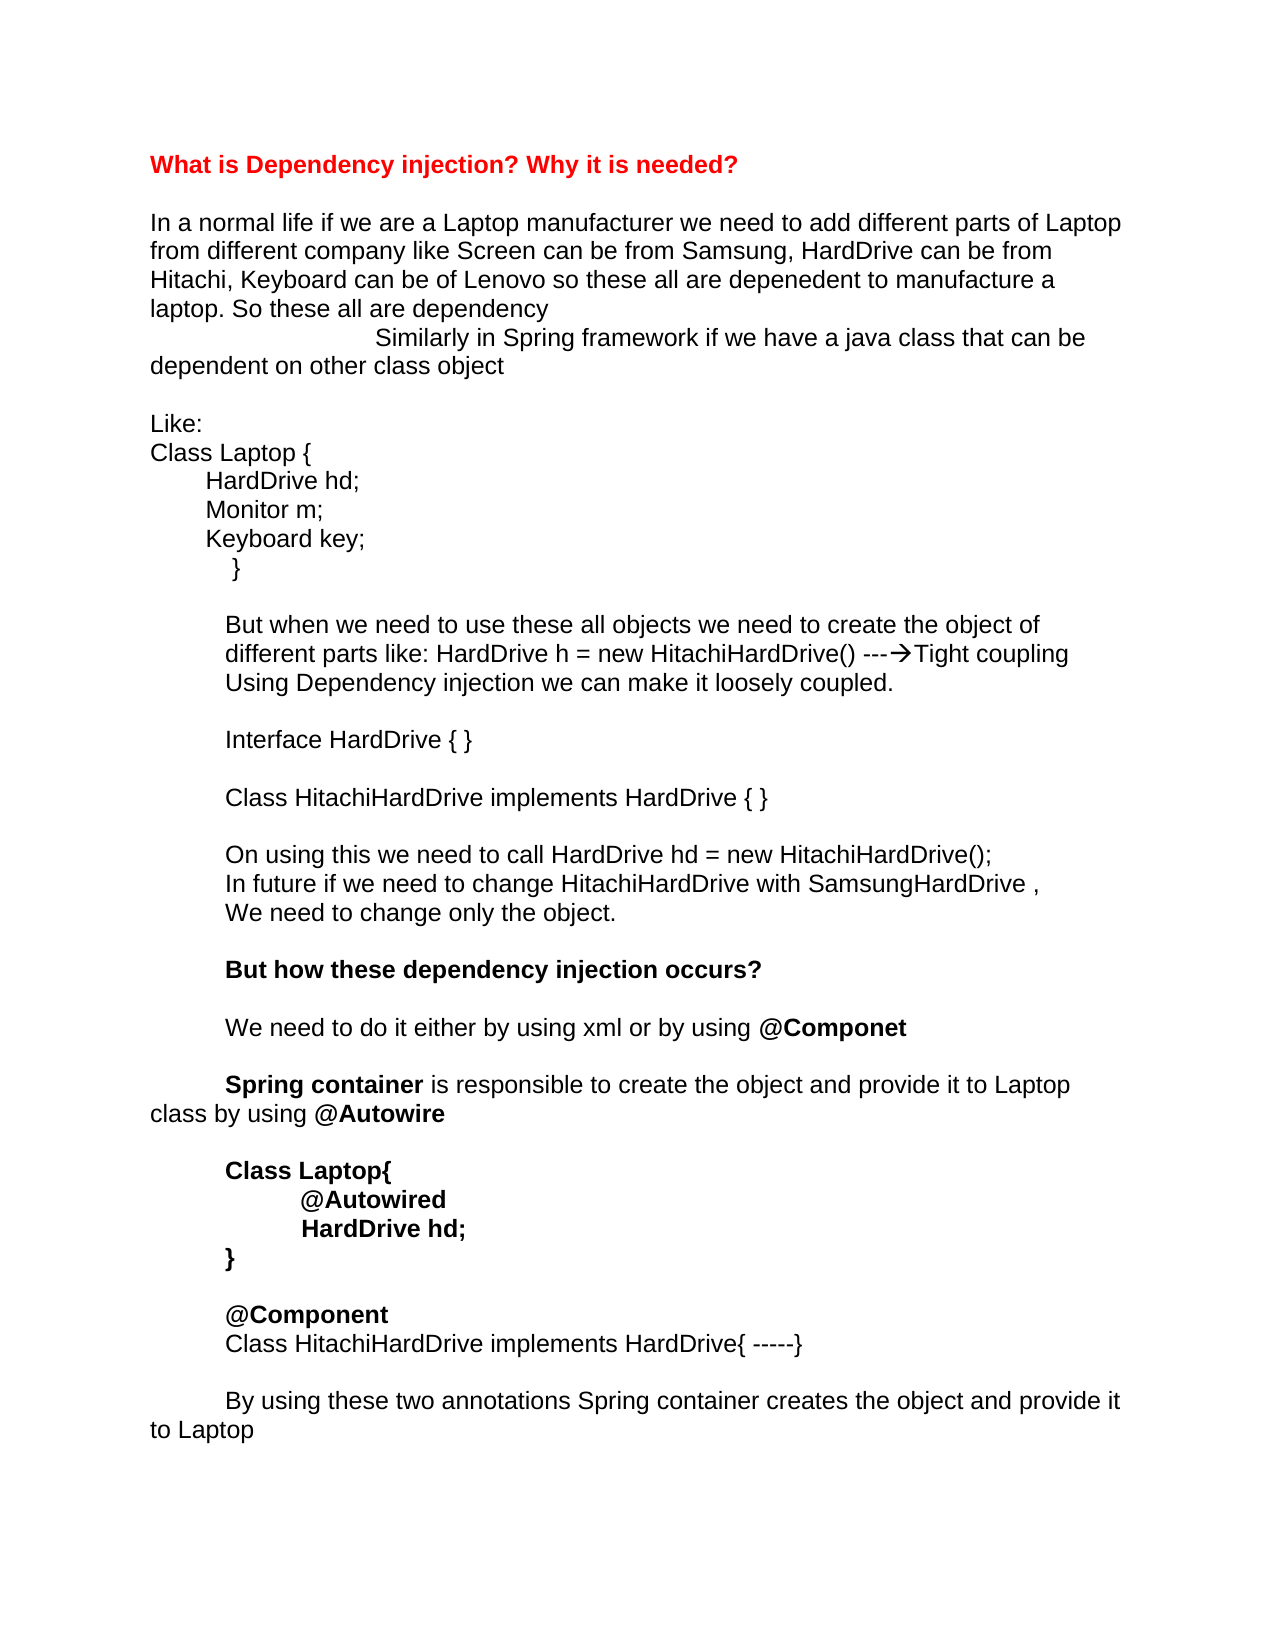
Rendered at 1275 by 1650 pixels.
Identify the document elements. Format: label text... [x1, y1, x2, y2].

text } [150, 552, 1125, 581]
text Class Laptop{ [150, 1156, 1125, 1185]
text Class HitachiHardDrive implements HardDrive { } [150, 783, 1125, 811]
text We need to do it either by using xml or by using @Componet [150, 1013, 1125, 1041]
text Monitor m; [150, 495, 1125, 524]
text We need to change only the object. [150, 898, 1125, 926]
text But when we need to use these all objects we need to create the object of different parts like: HardDrive h = new HitachiHardDrive() ---Tight coupling [225, 610, 1125, 668]
text On using this we need to call HardDrive hd = new HitachiHardDrive(); [150, 840, 1125, 869]
text By using these two annotations Spring container creates the object and provide it to Laptop [150, 1386, 1125, 1444]
text Class HitachiHardDrive implements HardDrive{ -----} [150, 1329, 1125, 1358]
text Class Laptop { [150, 437, 1125, 466]
text HardDrive hd; [150, 1214, 1125, 1243]
text Using Dependency injection we can make it loosely coupled. [150, 668, 1125, 696]
text In future if we need to change HitachiHardDrive with SamsungHardDrive , [150, 869, 1125, 898]
text Keyboard key; [150, 524, 1125, 552]
text In a normal life if we are a Laptop manufacturer we need to add different parts of Laptop from different company like Screen can be from Samsung, HardDrive can be from Hitachi, Keyboard can be of Lenovo so these all are depenedent to manufacture a laptop. So these all are dependency [150, 207, 1125, 322]
text HardDrive hd; [150, 466, 1125, 495]
text Like: [150, 409, 1125, 437]
text But how these dependency injection occurs? [150, 955, 1125, 984]
text Similarly in Spring framework if we have a java class that can be dependent on other class object [150, 322, 1125, 380]
text Spring container is responsible to create the object and provide it to Laptop class by using @Autowire [150, 1070, 1125, 1128]
text @Component [150, 1300, 1125, 1329]
text @Autowired [150, 1185, 1125, 1214]
text Interface HardDrive { } [150, 725, 1125, 754]
text } [150, 1243, 1125, 1271]
text What is Dependency injection? Why it is needed? [150, 150, 1125, 179]
